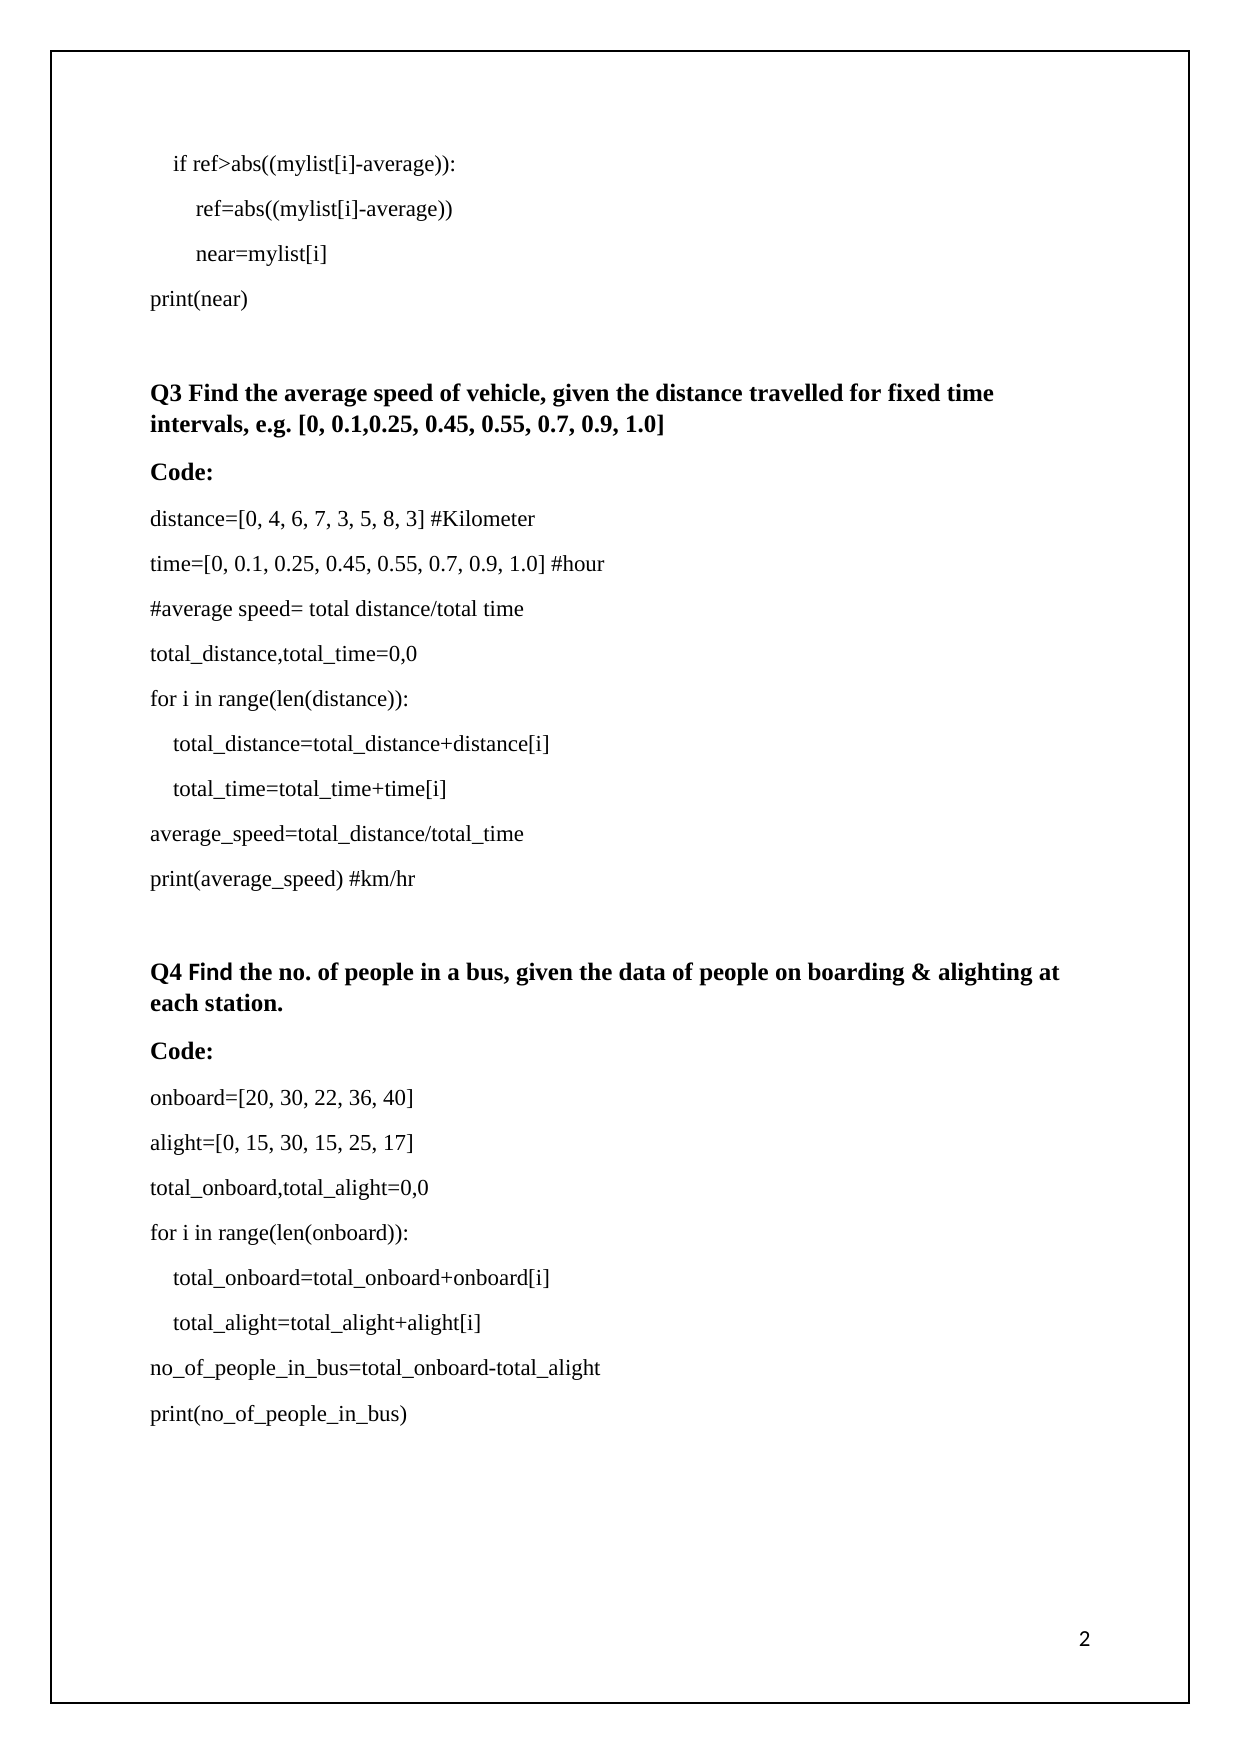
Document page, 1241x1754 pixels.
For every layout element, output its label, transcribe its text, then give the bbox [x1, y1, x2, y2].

text total_onboard=total_onboard+onboard[i] [150, 1264, 1090, 1291]
text print(average_speed) #km/hr [150, 865, 1090, 892]
text total_onboard,total_alight=0,0 [150, 1174, 1090, 1200]
text near=mylist[i] [150, 240, 1090, 267]
text onboard=[20, 30, 22, 36, 40] [150, 1084, 1090, 1110]
text print(near) [150, 285, 1090, 312]
text alight=[0, 15, 30, 15, 25, 17] [150, 1129, 1090, 1155]
text for i in range(len(distance)): [150, 685, 1090, 711]
text time=[0, 0.1, 0.25, 0.45, 0.55, 0.7, 0.9, 1.0] #hour [150, 550, 1090, 576]
text if ref>abs((mylist[i]-average)): [150, 150, 1090, 176]
text Code: [150, 1036, 1090, 1065]
text Q4 Find the no. of people in a bus, given the data of people on boarding & alighting at each station. [150, 956, 1090, 1017]
text ref=abs((mylist[i]-average)) [150, 195, 1090, 221]
text total_distance=total_distance+distance[i] [150, 730, 1090, 756]
text Code: [150, 457, 1090, 486]
text total_distance,total_time=0,0 [150, 640, 1090, 666]
text average_speed=total_distance/total_time [150, 820, 1090, 847]
text total_time=total_time+time[i] [150, 775, 1090, 802]
text for i in range(len(onboard)): [150, 1219, 1090, 1246]
text no_of_people_in_bus=total_onboard-total_alight [150, 1354, 1090, 1381]
text #average speed= total distance/total time [150, 595, 1090, 621]
text distance=[0, 4, 6, 7, 3, 5, 8, 3] #Kilometer [150, 504, 1090, 531]
text Q3 Find the average speed of vehicle, given the distance travelled for fixed time intervals, e.g. [0, 0.1,0.25, 0.45, 0.55, 0.7, 0.9, 1.0] [150, 378, 1090, 438]
text print(no_of_people_in_bus) [150, 1399, 1090, 1426]
text total_alight=total_alight+alight[i] [150, 1309, 1090, 1336]
